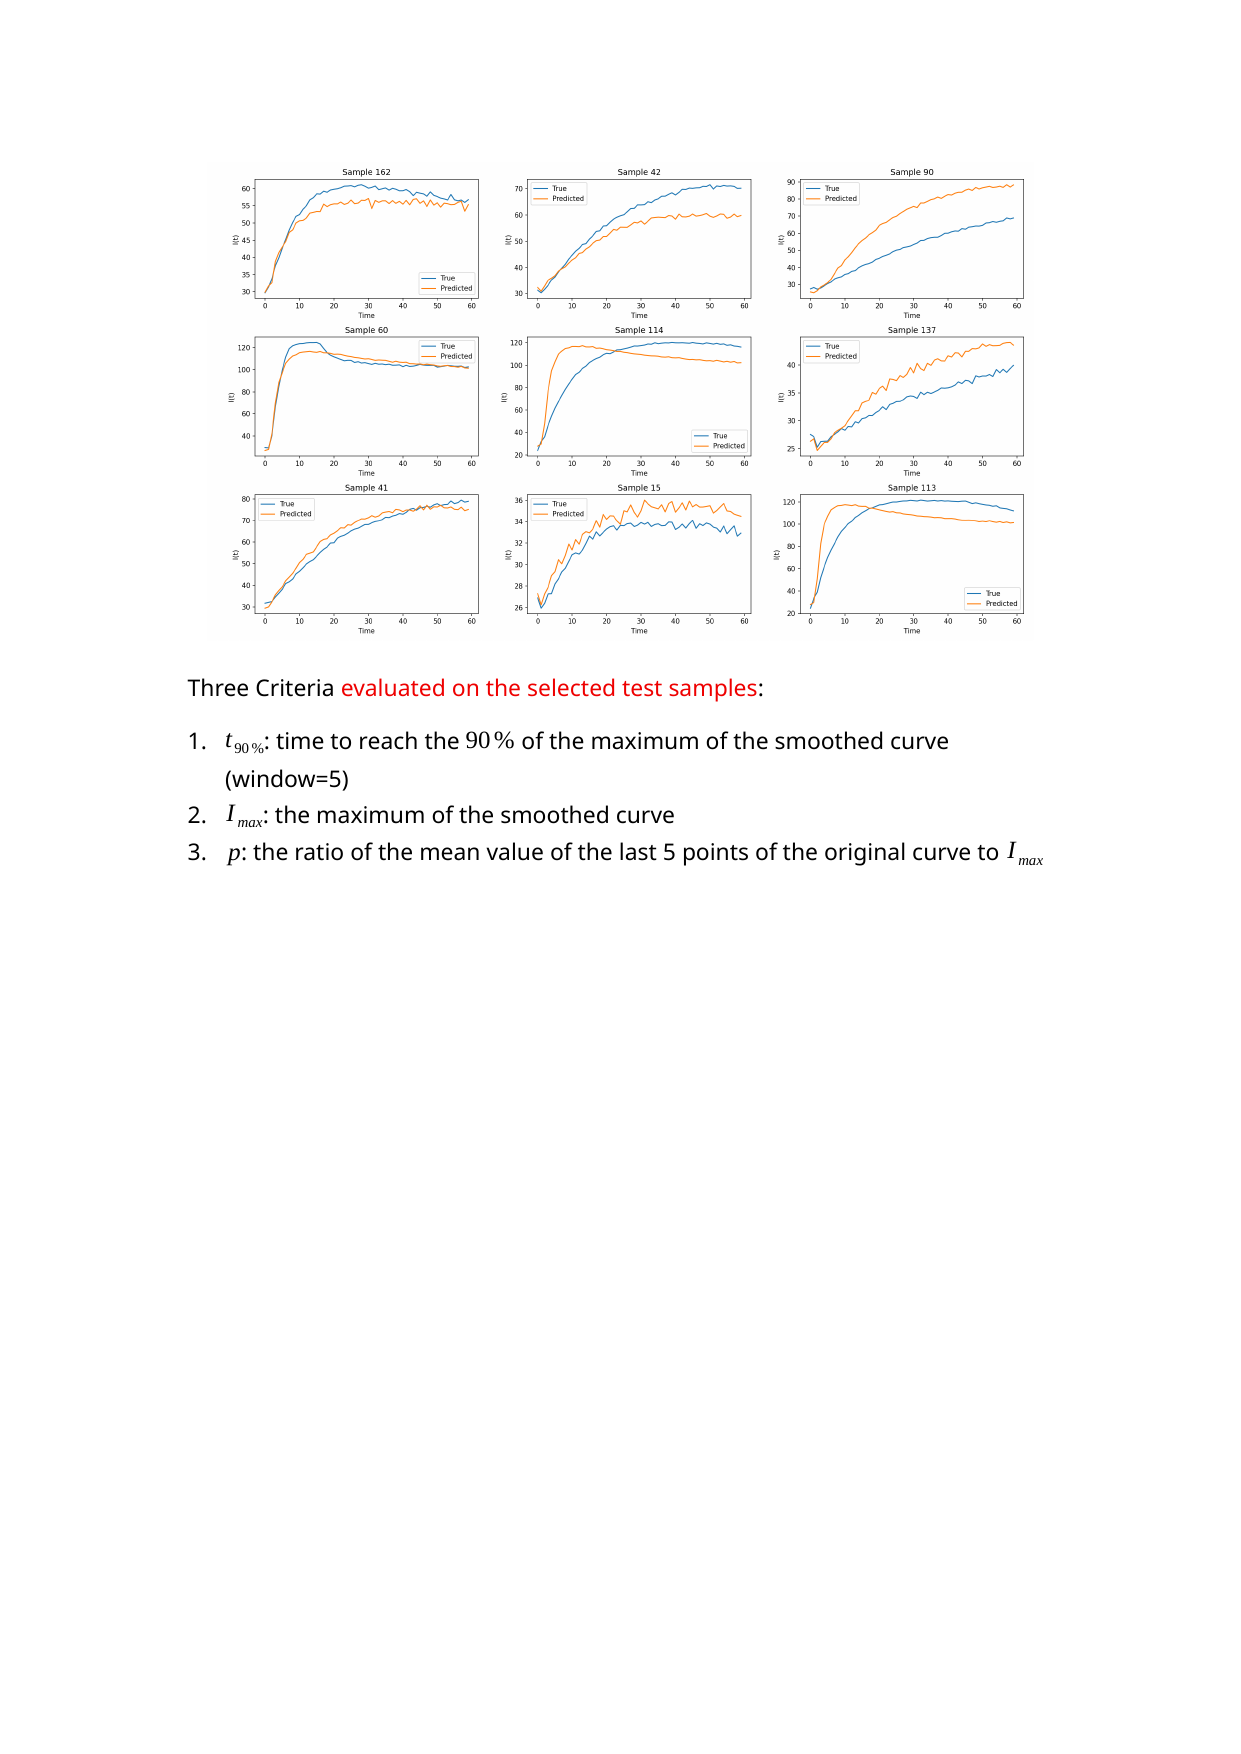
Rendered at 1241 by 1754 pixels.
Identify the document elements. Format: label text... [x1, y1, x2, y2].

text Three Criteria evaluated on the selected test samples: [187, 671, 1053, 703]
list : time to reach the of the maximum of the smoothed curve (window=5) [187, 725, 1053, 794]
list : the maximum of the smoothed curve [187, 799, 1053, 832]
list : the ratio of the mean value of the last 5 points of the original curve to [187, 836, 1053, 869]
picture [206, 162, 1034, 641]
